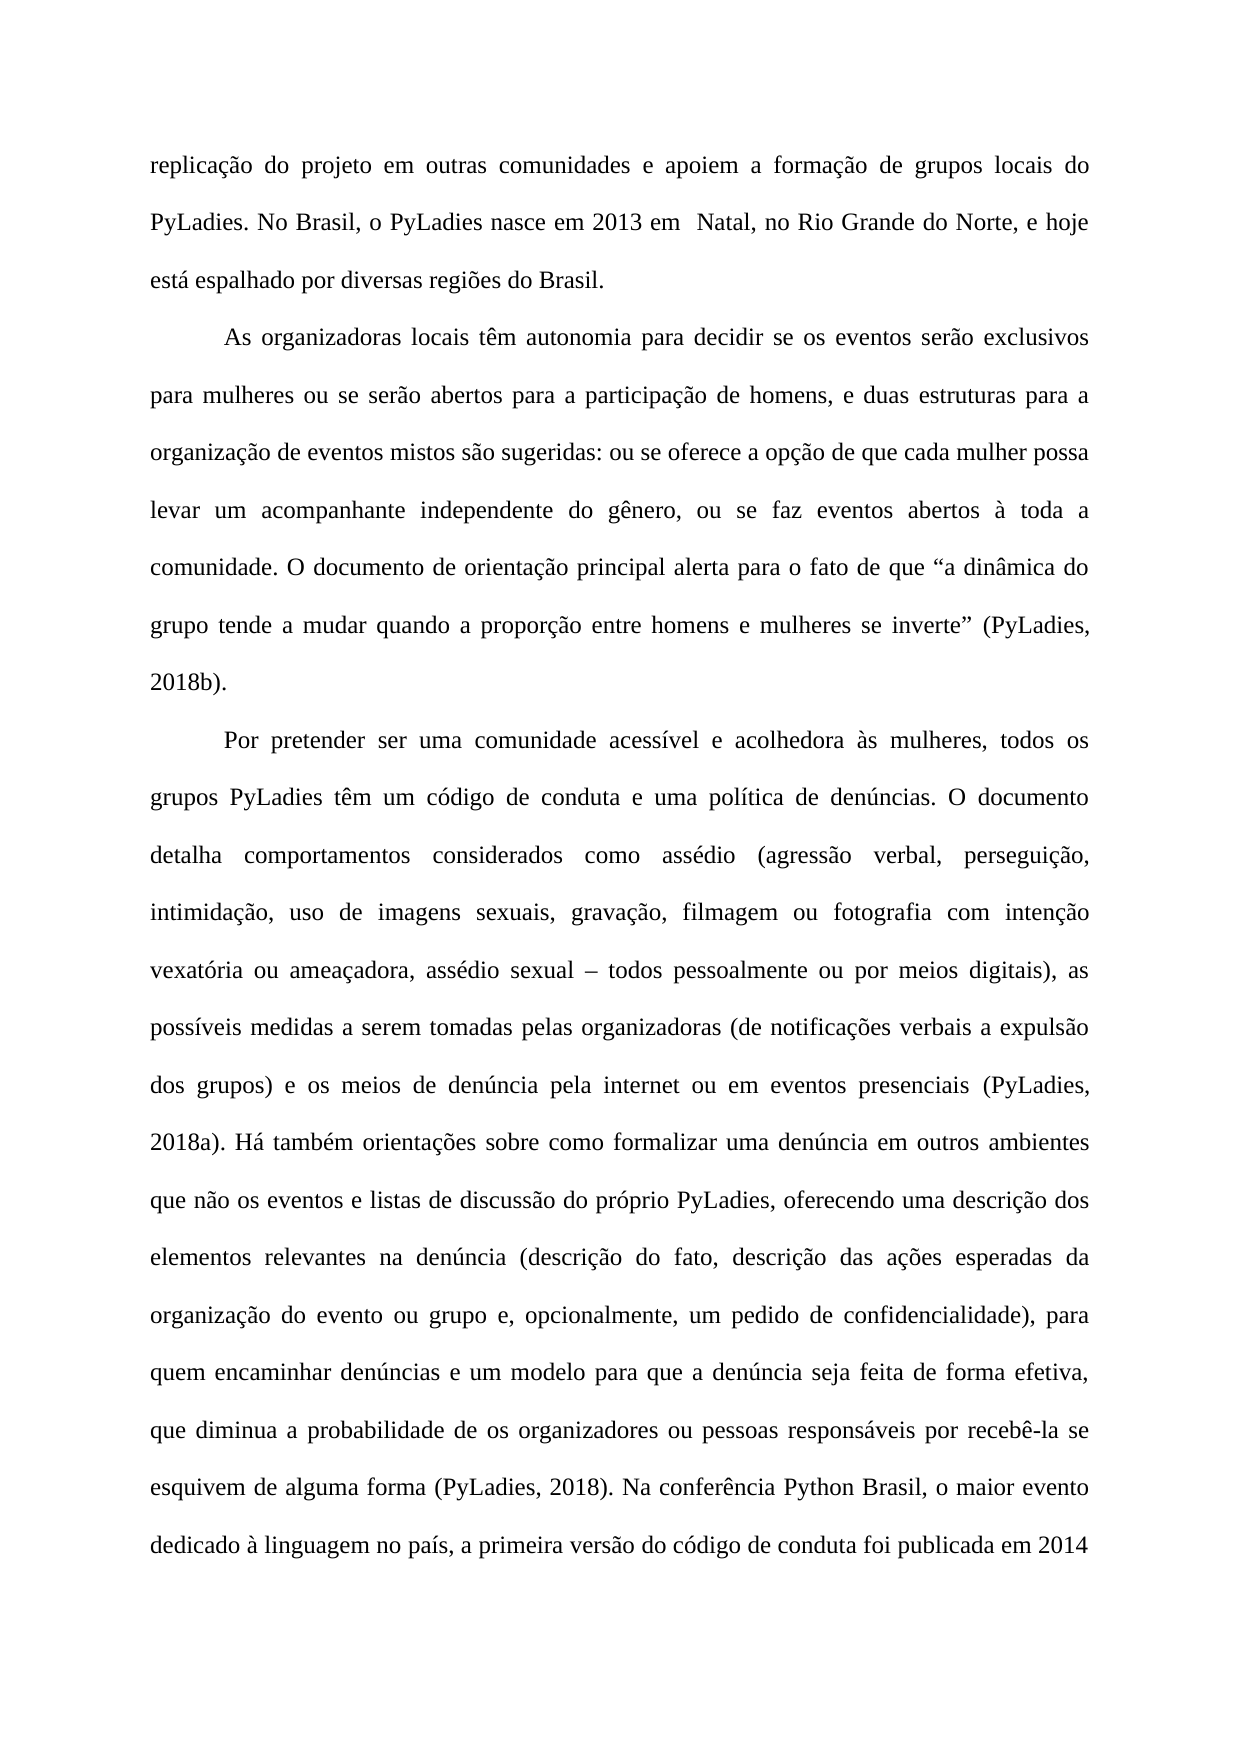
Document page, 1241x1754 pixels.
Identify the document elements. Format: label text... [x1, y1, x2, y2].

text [150, 150, 1090, 294]
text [150, 725, 1090, 1559]
text As organizadoras locais têm autonomia para decidir se os eventos serão exclusivos para mulheres ou se serão abertos para a participação de homens, e duas estruturas para a organização de eventos mistos são sugeridas: ou se oferece a opção de que cada mulher possa levar um acompanhante independente do gênero, ou se faz eventos abertos à toda a comunidade. O documento de orientação principal alerta para o fato de que “a dinâmica do grupo tende a mudar quando a proporção entre homens e mulheres se inverte” (PyLadies, 2018b). [150, 322, 1090, 696]
